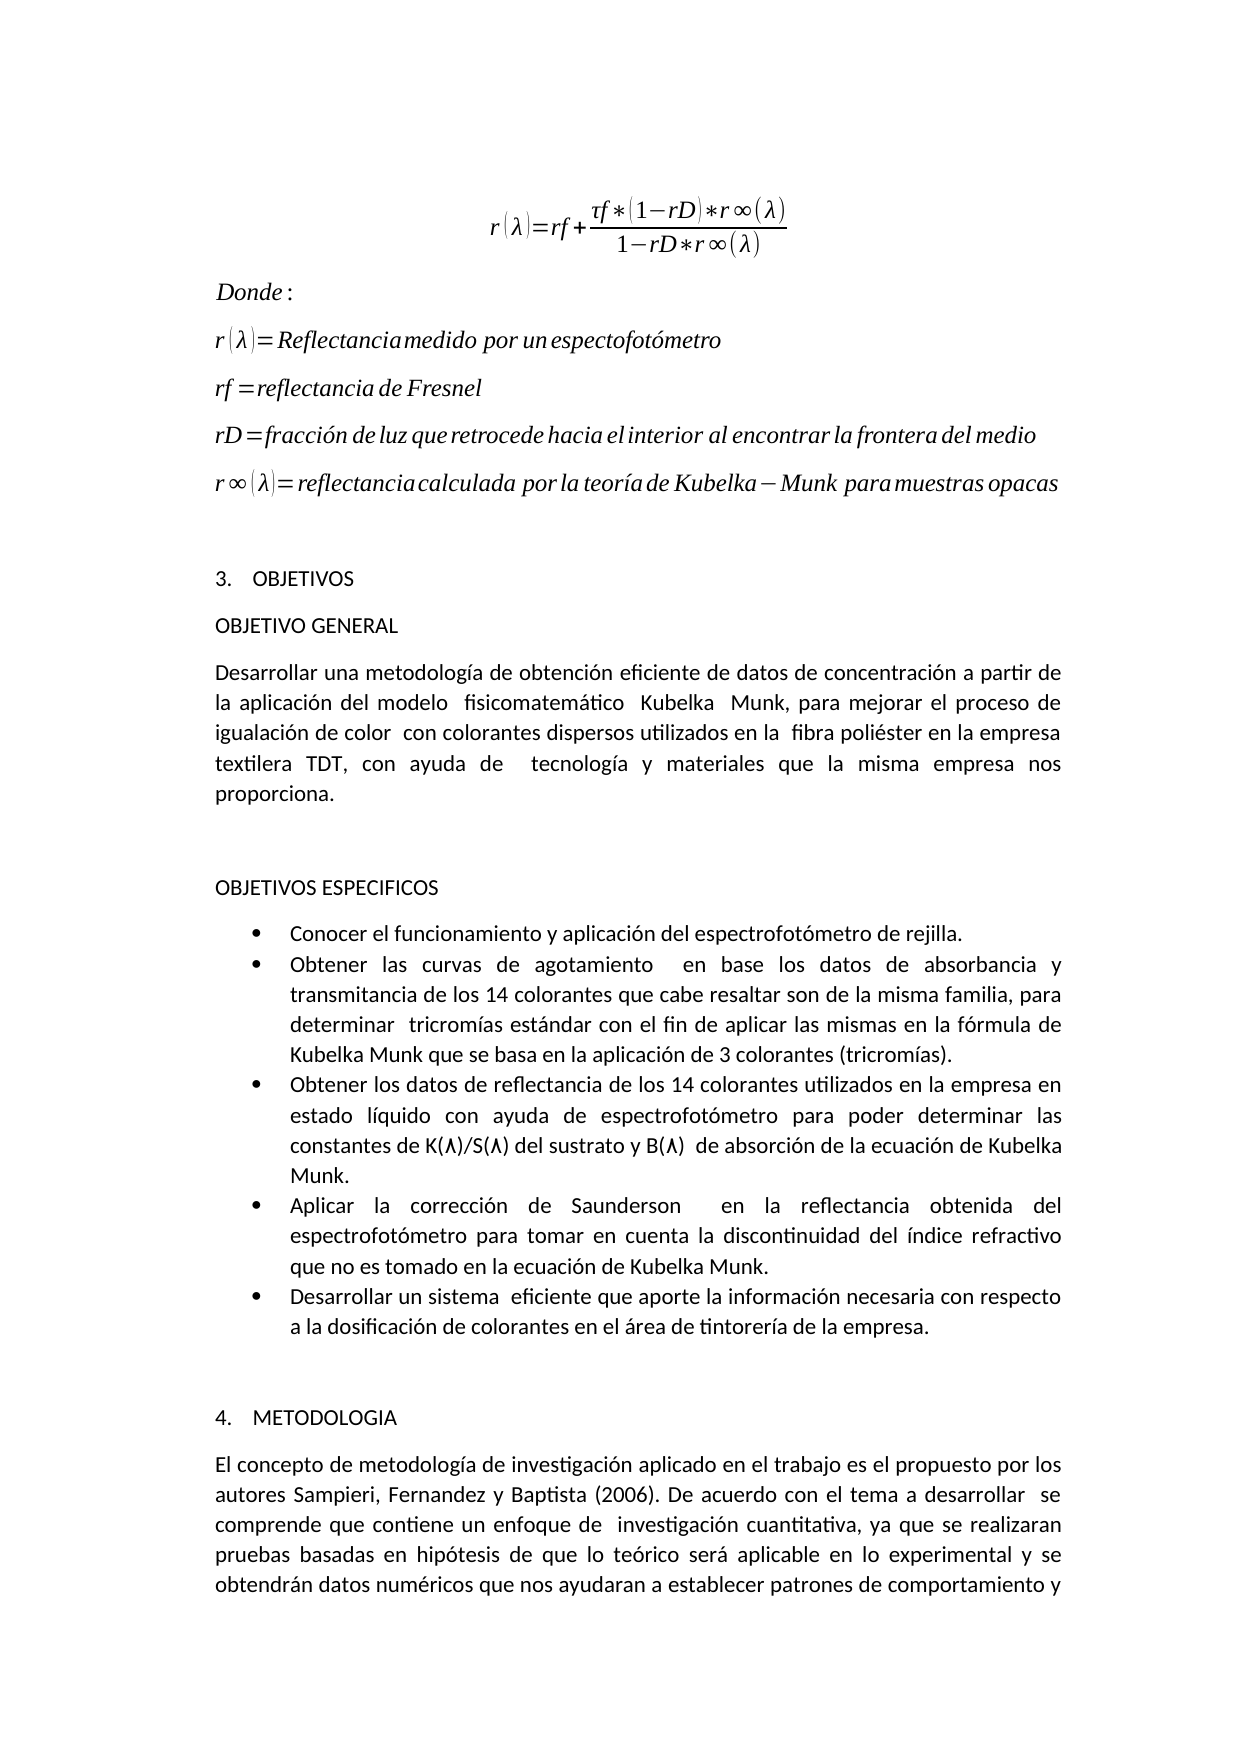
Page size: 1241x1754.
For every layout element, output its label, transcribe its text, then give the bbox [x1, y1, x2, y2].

list Desarrollar un sistema eficiente que aporte la información necesaria con respecto a la dosificación de colorantes en el área de tintorería de la empresa. [252, 1282, 1063, 1340]
list Obtener las curvas de agotamiento en base los datos de absorbancia y transmitancia de los 14 colorantes que cabe resaltar son de la misma familia, para determinar tricromías estándar con el fin de aplicar las mismas en la fórmula de Kubelka Munk que se basa en la aplicación de 3 colorantes (tricromías). [252, 950, 1063, 1068]
text OBJETIVOS ESPECIFICOS [215, 873, 1063, 901]
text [215, 1450, 1063, 1599]
list Aplicar la corrección de Saunderson en la reflectancia obtenida del espectrofotómetro para tomar en cuenta la discontinuidad del índice refractivo que no es tomado en la ecuación de Kubelka Munk. [252, 1191, 1063, 1280]
text OBJETIVO GENERAL [215, 611, 1063, 639]
list Conocer el funcionamiento y aplicación del espectrofotómetro de rejilla. [252, 919, 1063, 948]
list OBJETIVOS [215, 564, 1063, 592]
list METODOLOGIA [215, 1403, 1063, 1431]
text Desarrollar una metodología de obtención eficiente de datos de concentración a partir de la aplicación del modelo fisicomatemático Kubelka Munk, para mejorar el proceso de igualación de color con colorantes dispersos utilizados en la fibra poliéster en la empresa textilera TDT, con ayuda de tecnología y materiales que la misma empresa nos proporciona. [215, 658, 1063, 807]
list Obtener los datos de reflectancia de los 14 colorantes utilizados en la empresa en estado líquido con ayuda de espectrofotómetro para poder determinar las constantes de K(٨)/S(٨) del sustrato y B(٨) de absorción de la ecuación de Kubelka Munk. [252, 1071, 1063, 1189]
